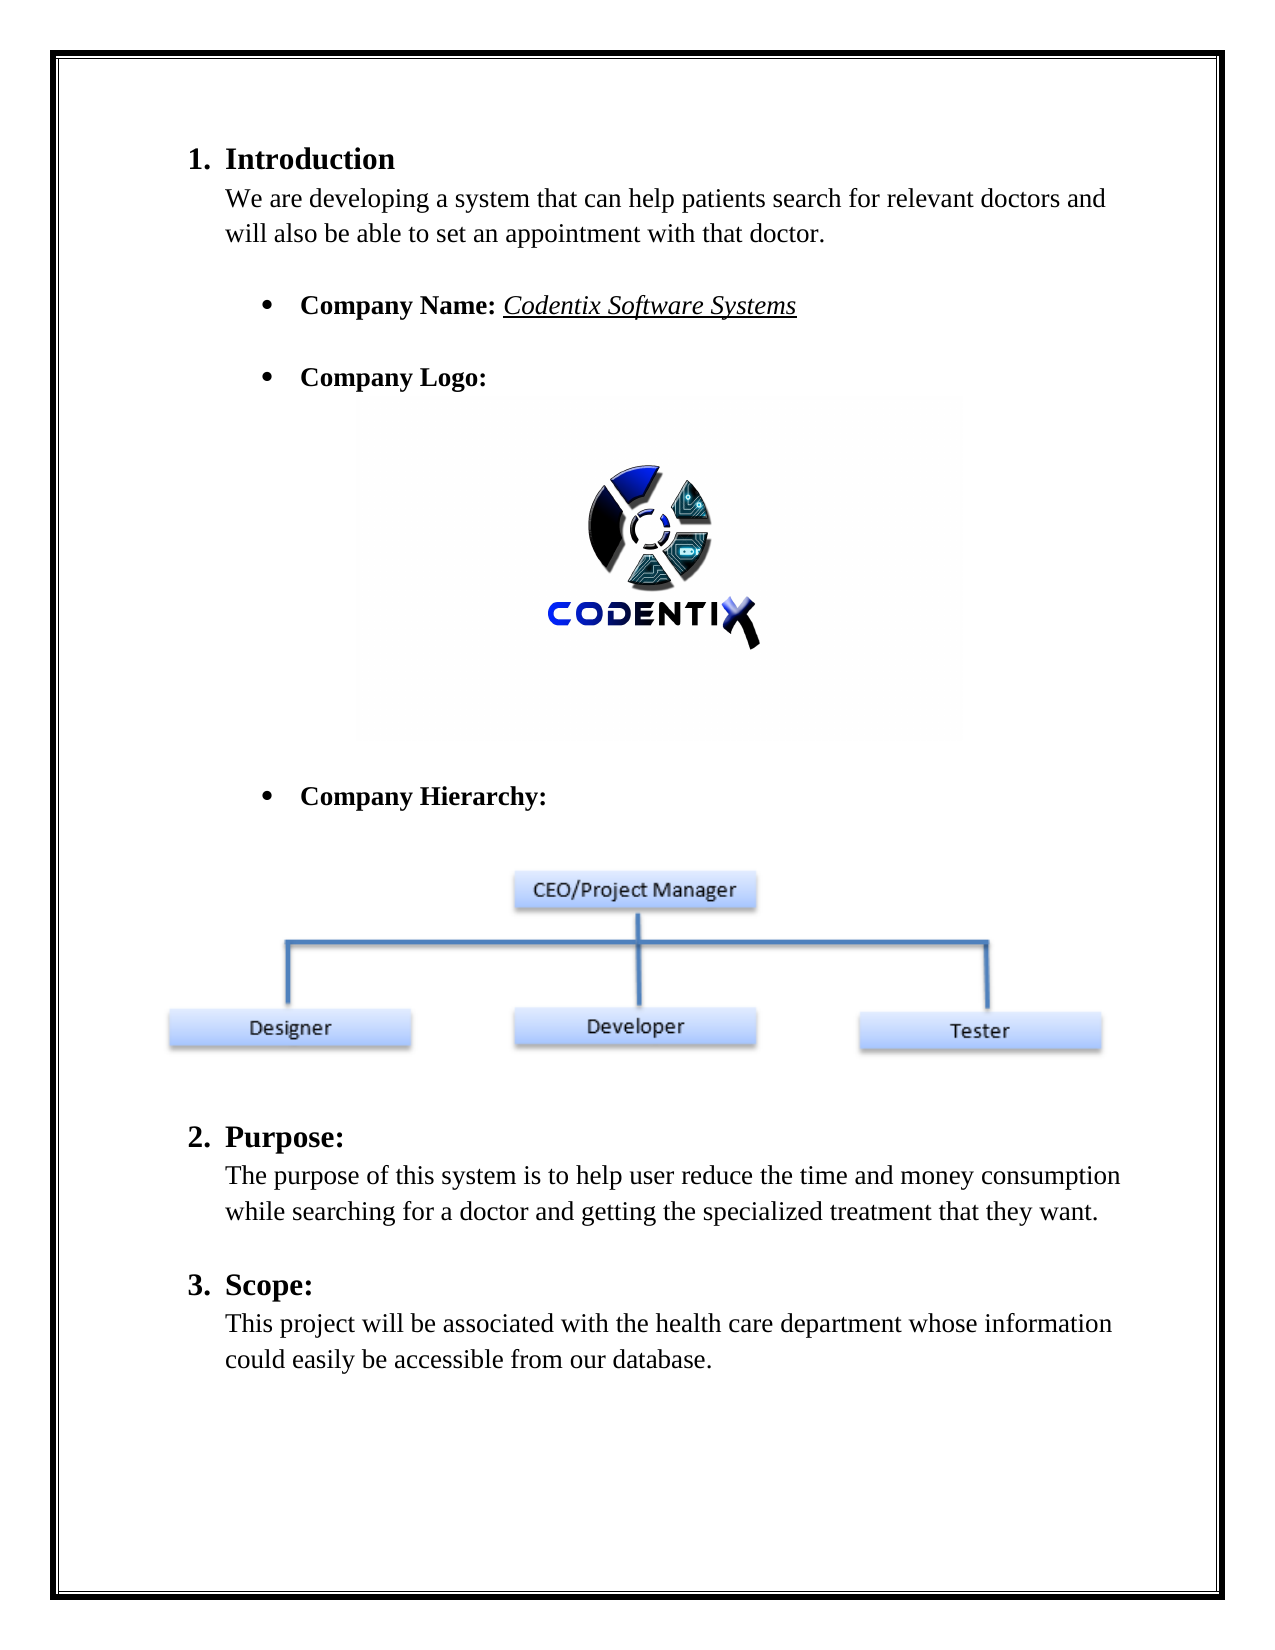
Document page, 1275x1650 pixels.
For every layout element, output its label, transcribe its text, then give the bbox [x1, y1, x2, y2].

picture [150, 852, 1125, 1078]
list Purpose: [187, 1118, 1125, 1154]
list The purpose of this system is to help user reduce the time and money consumption while searching for a doctor and getting the specialized treatment that they want. [225, 1159, 1125, 1226]
list Introduction [187, 141, 1125, 177]
list We are developing a system that can help patients search for relevant doctors and will also be able to set an appointment with that doctor. [225, 182, 1125, 249]
picture [356, 396, 963, 741]
list Scope: [187, 1266, 1125, 1302]
list This project will be associated with the health care department whose information could easily be accessible from our database. [225, 1307, 1125, 1374]
list Company Hierarchy: [262, 780, 1125, 812]
list Company Name: Codentix Software Systems [262, 289, 1125, 320]
list Company Logo: [262, 361, 1125, 392]
